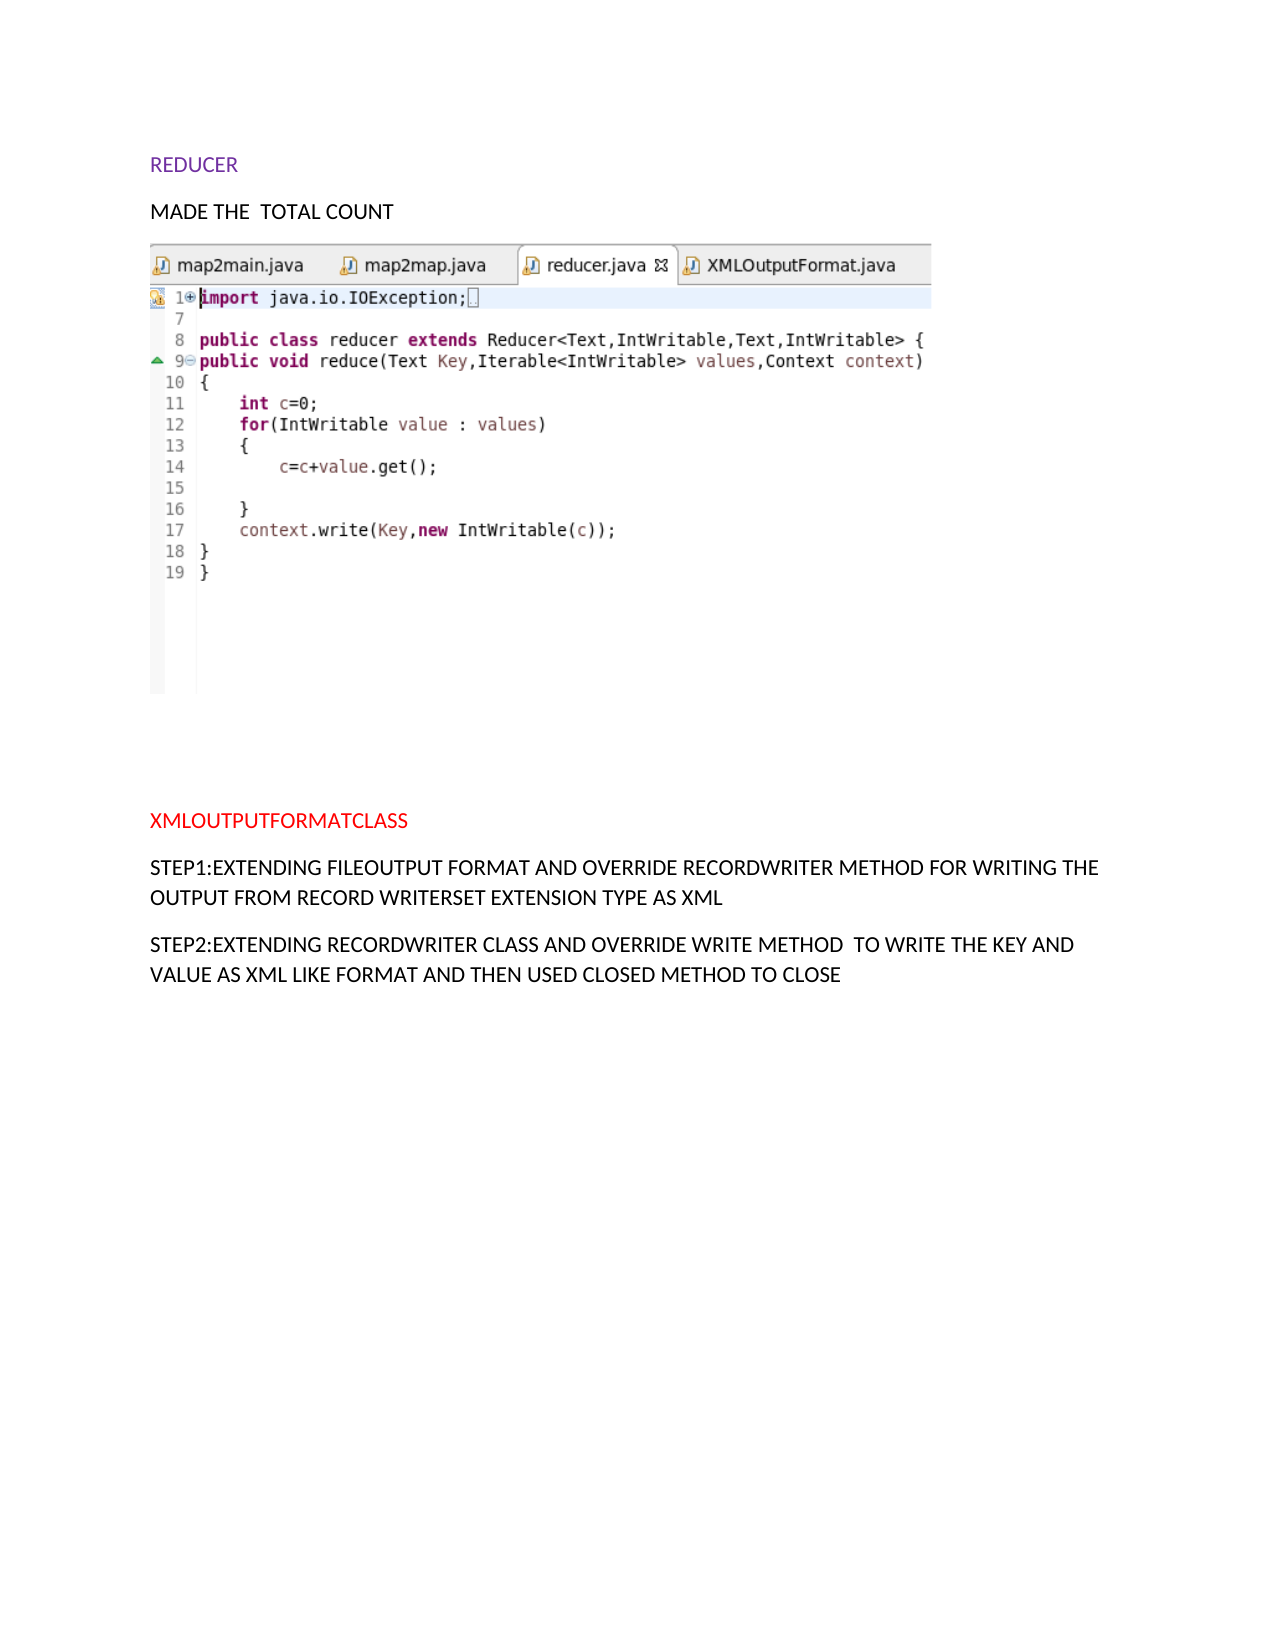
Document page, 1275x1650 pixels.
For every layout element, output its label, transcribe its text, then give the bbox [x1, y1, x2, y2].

text REDUCER [150, 150, 1125, 178]
text MADE THE TOTAL COUNT [150, 197, 1125, 225]
picture [150, 243, 932, 694]
text STEP1:EXTENDING FILEOUTPUT FORMAT AND OVERRIDE RECORDWRITER METHOD FOR WRITING THE OUTPUT FROM RECORD WRITERSET EXTENSION TYPE AS XML [150, 853, 1125, 911]
text STEP2:EXTENDING RECORDWRITER CLASS AND OVERRIDE WRITE METHOD TO WRITE THE KEY AND VALUE AS XML LIKE FORMAT AND THEN USED CLOSED METHOD TO CLOSE [150, 930, 1125, 988]
text XMLOUTPUTFORMATCLASS [150, 806, 1125, 834]
